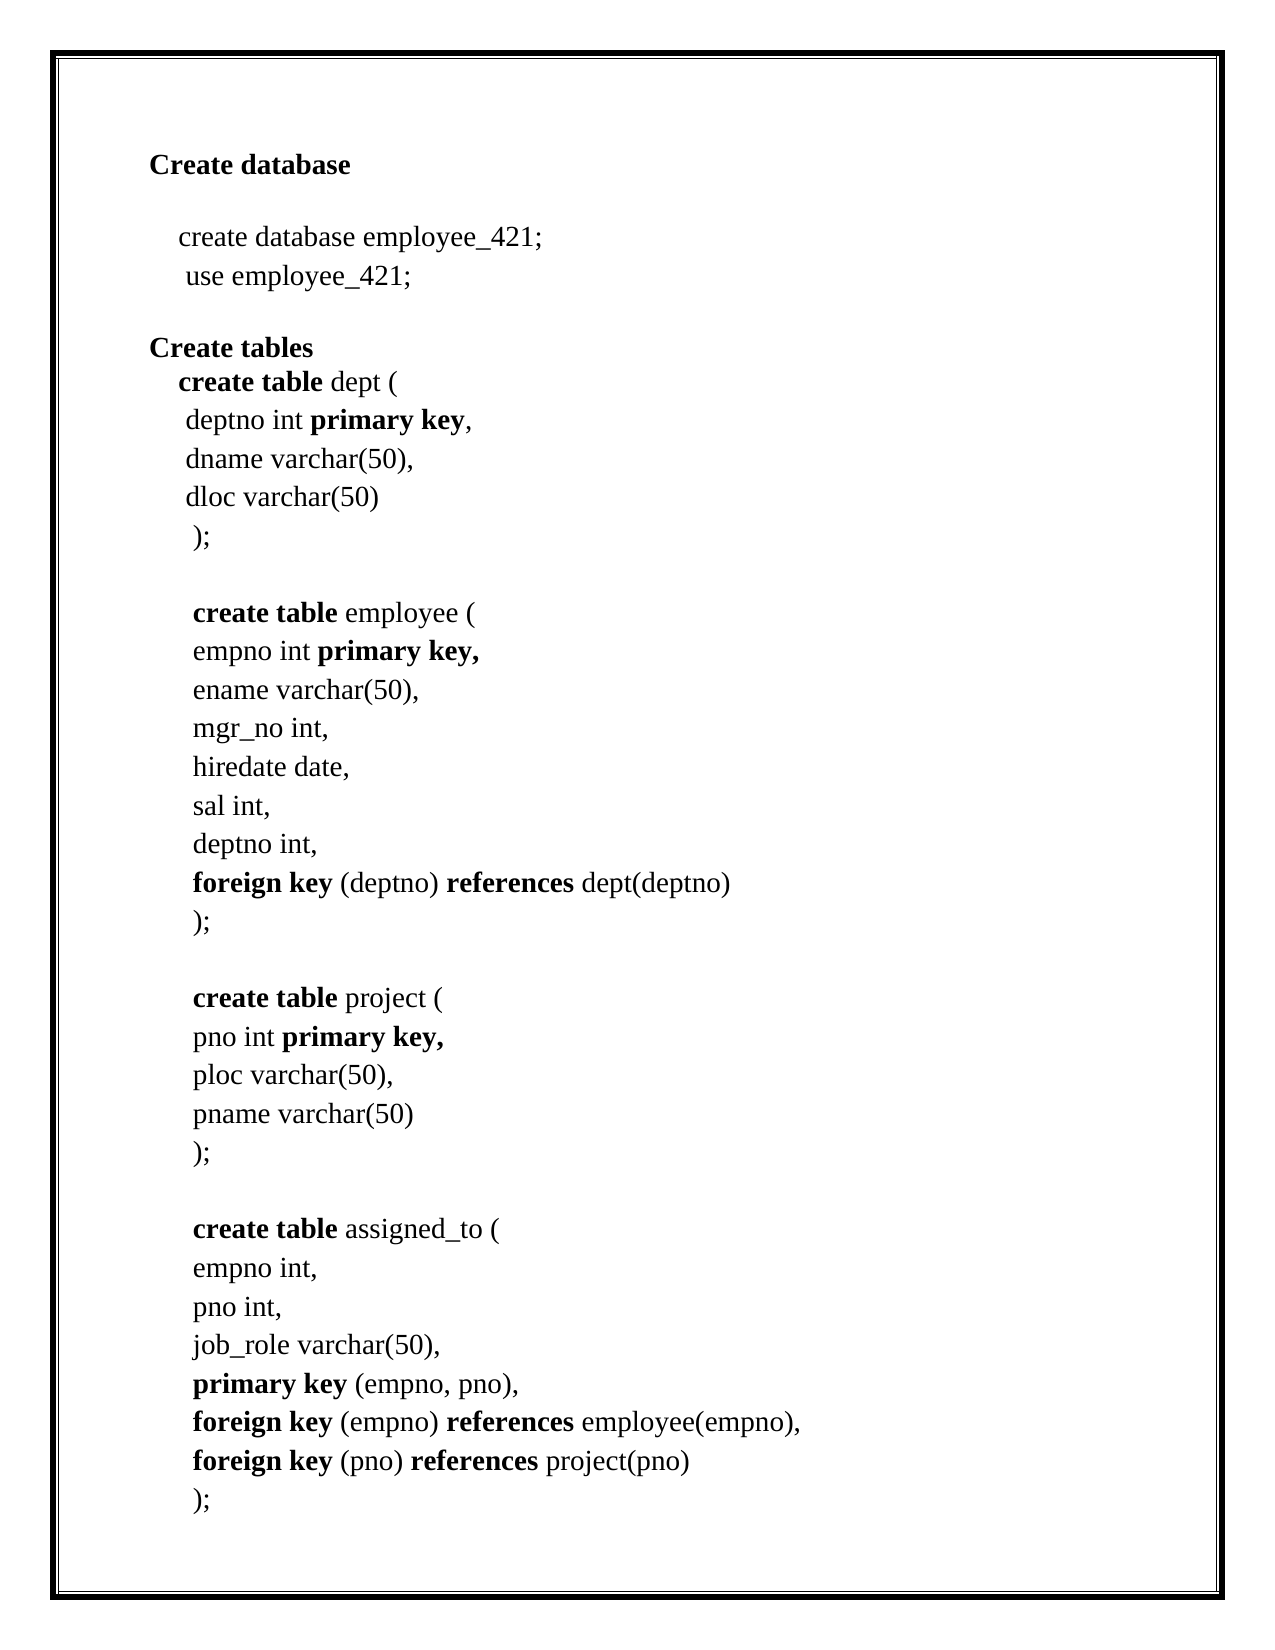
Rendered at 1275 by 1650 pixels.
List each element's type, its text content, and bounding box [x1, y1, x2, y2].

text foreign key (pno) references project(pno) [149, 1443, 1169, 1476]
text pno int primary key, [149, 1019, 1169, 1052]
text pname varchar(50) [149, 1096, 1169, 1129]
text ); [149, 518, 1169, 551]
text ); [149, 903, 1169, 937]
text pno int, [149, 1289, 1169, 1322]
text use employee_421; [149, 258, 1169, 292]
text primary key (empno, pno), [149, 1366, 1169, 1399]
text hiredate date, [149, 749, 1169, 783]
text create database employee_421; [149, 219, 1169, 253]
text dname varchar(50), [149, 441, 1169, 474]
text ename varchar(50), [149, 672, 1169, 706]
text create table employee ( [149, 595, 1169, 628]
text create table project ( [149, 980, 1169, 1014]
text mgr_no int, [149, 711, 1169, 744]
text deptno int primary key, [149, 402, 1169, 436]
text ploc varchar(50), [149, 1057, 1169, 1091]
text ); [149, 1134, 1169, 1168]
text empno int, [149, 1250, 1169, 1284]
text foreign key (empno) references employee(empno), [149, 1404, 1169, 1438]
text sal int, [149, 788, 1169, 821]
text Create database [149, 147, 1169, 181]
text empno int primary key, [149, 633, 1169, 667]
text job_role varchar(50), [149, 1327, 1169, 1361]
text deptno int, [149, 826, 1169, 860]
text Create tables [149, 330, 1169, 364]
text ); [149, 1481, 1169, 1515]
text foreign key (deptno) references dept(deptno) [149, 865, 1169, 898]
text create table assigned_to ( [149, 1212, 1169, 1245]
text dloc varchar(50) [149, 479, 1169, 513]
text create table dept ( [149, 364, 1169, 397]
